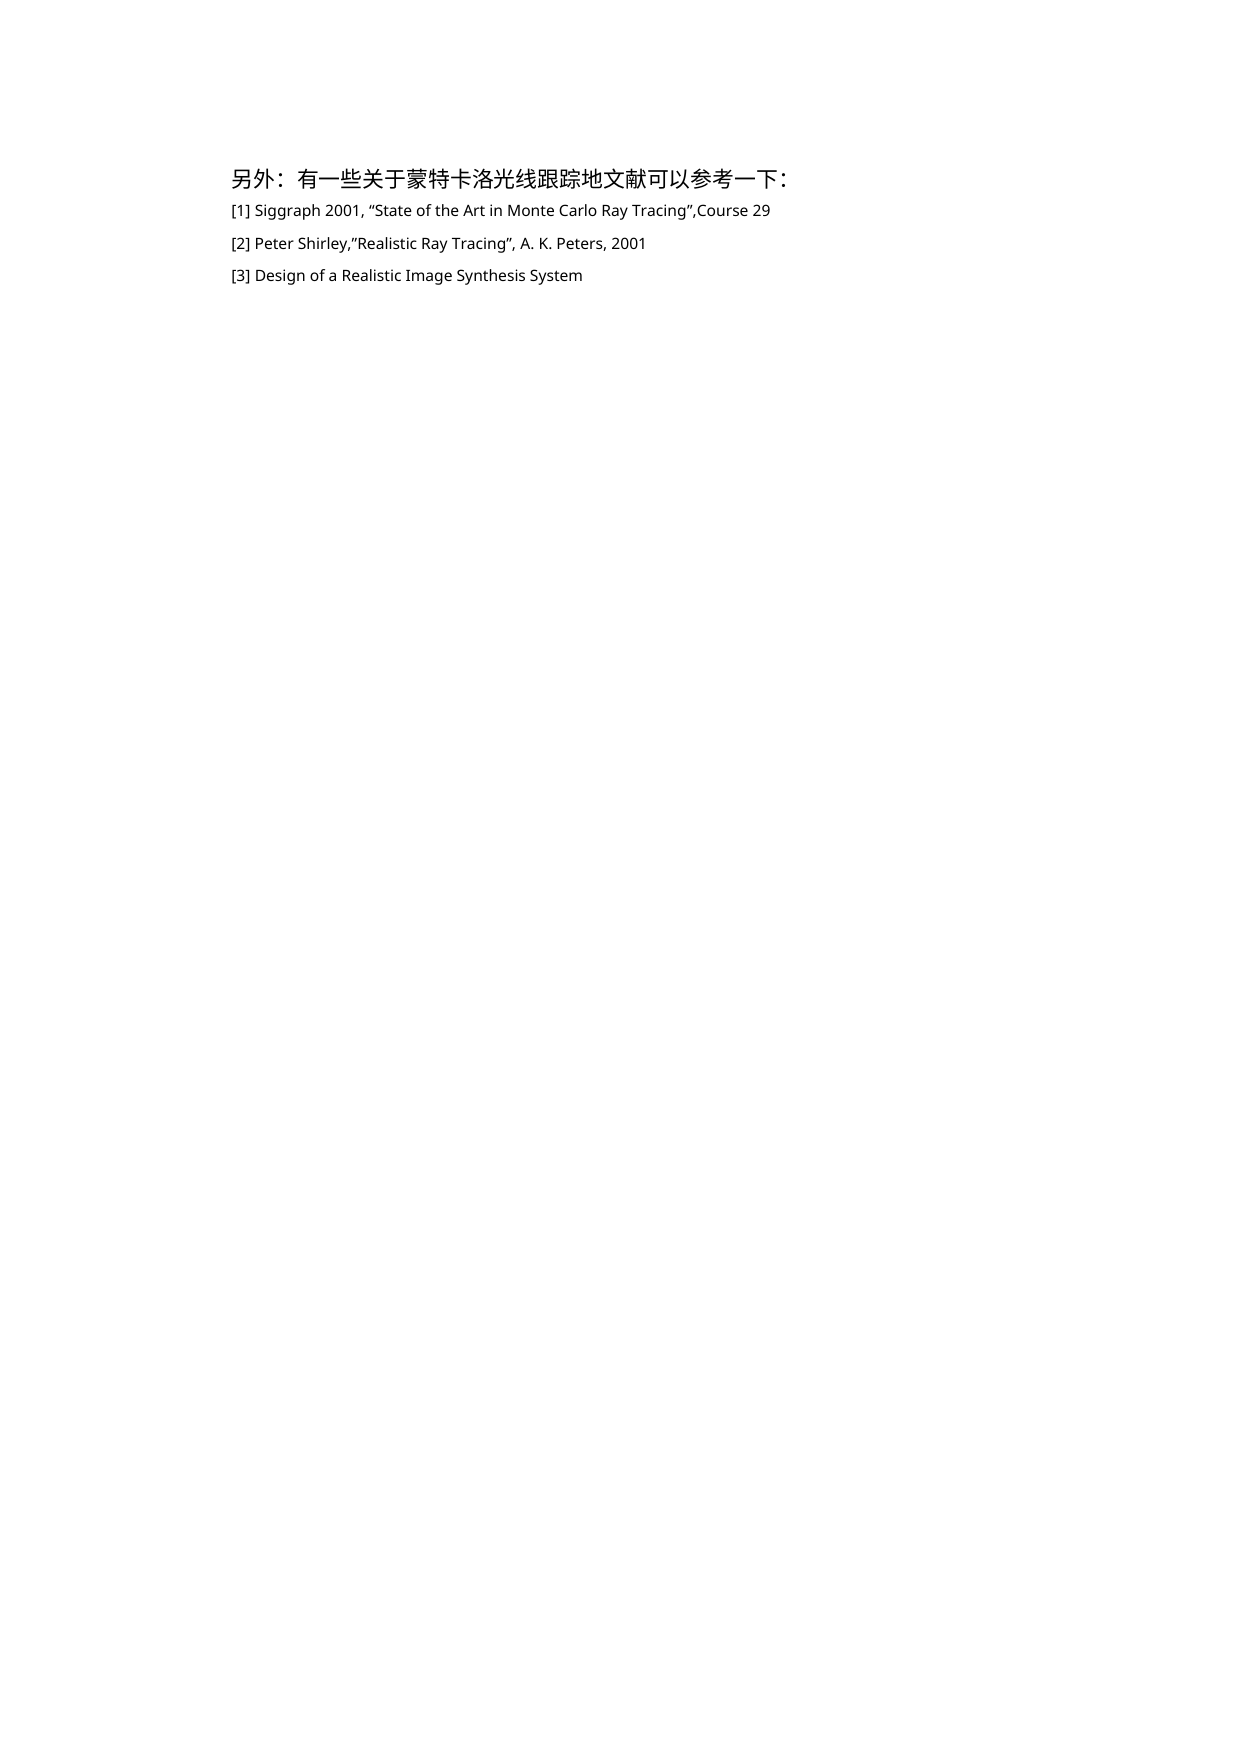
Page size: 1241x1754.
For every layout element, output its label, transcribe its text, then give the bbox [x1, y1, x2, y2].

text [3] Design of a Realistic Image Synthesis System [187, 259, 1053, 292]
text [2] Peter Shirley,”Realistic Ray Tracing”, A. K. Peters, 2001 [187, 227, 1053, 259]
text 另外：有一些关于蒙特卡洛光线跟踪地文献可以参考一下： [187, 162, 1053, 194]
text [1] Siggraph 2001, “State of the Art in Monte Carlo Ray Tracing”,Course 29 [187, 194, 1053, 227]
